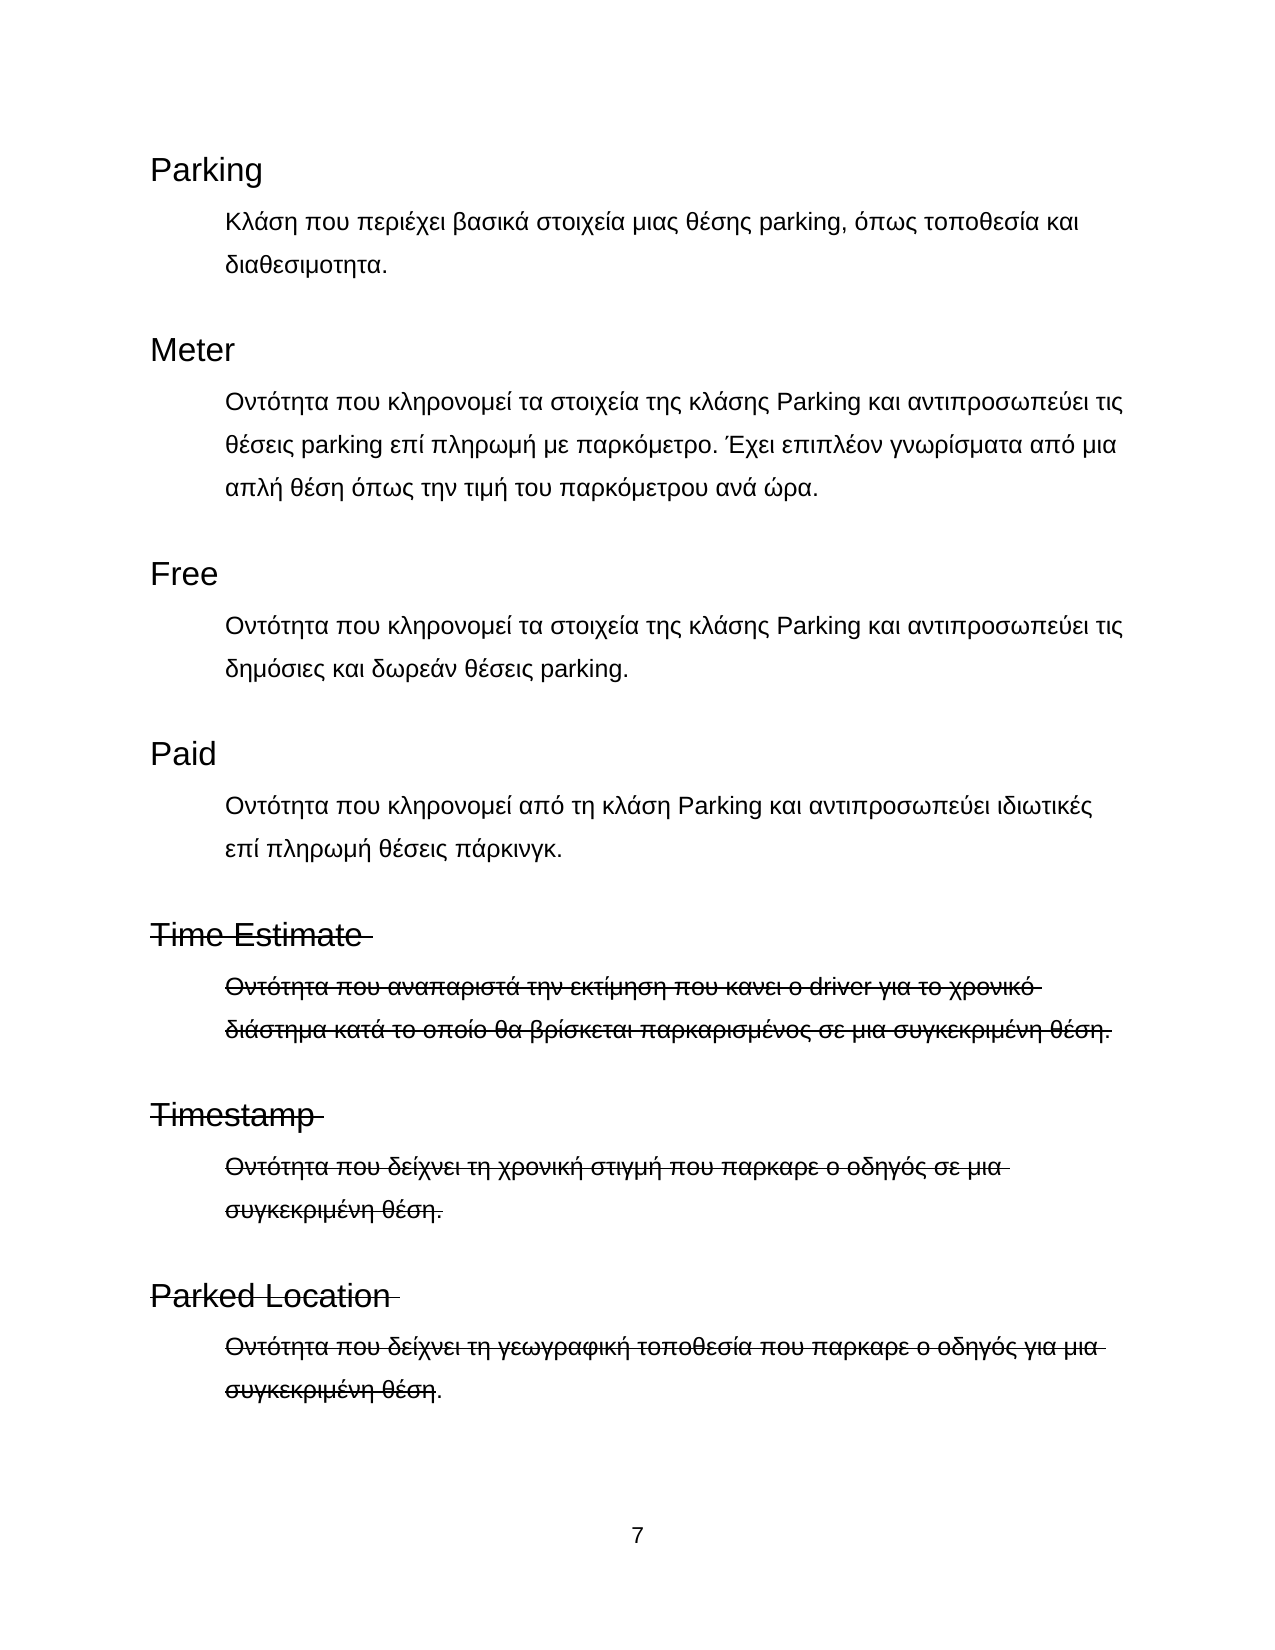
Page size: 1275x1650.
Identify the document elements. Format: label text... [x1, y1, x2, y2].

subtitle Meter [150, 330, 1125, 369]
text Οντότητα που δείχνει τη γεωγραφική τοποθεσία που παρκαρε ο οδηγός για μια συγκεκριμένη θέση. [225, 1332, 1125, 1404]
subtitle Parking [150, 150, 1125, 188]
subtitle Free [150, 554, 1125, 592]
text Κλάση που περιέχει βασικά στοιχεία μιας θέσης parking, όπως τοποθεσία και διαθεσιμοτητα. [225, 207, 1125, 278]
text Οντότητα που κληρονομεί από τη κλάση Parking και αντιπροσωπεύει ιδιωτικές επί πληρωμή θέσεις πάρκινγκ. [225, 791, 1125, 863]
subtitle Parked Location [150, 1276, 1125, 1314]
subtitle Time Estimate [150, 915, 1125, 953]
text Οντότητα που δείχνει τη χρονική στιγμή που παρκαρε ο οδηγός σε μια συγκεκριμένη θέση. [225, 1152, 1125, 1224]
text Οντότητα που αναπαριστά την εκτίμηση που κανει ο driver για το χρονικό διάστημα κατά το οποίο θα βρίσκεται παρκαρισμένος σε μια συγκεκριμένη θέση. [225, 971, 1125, 1043]
text Οντότητα που κληρονομεί τα στοιχεία της κλάσης Parking και αντιπροσωπεύει τις θέσεις parking επί πληρωμή με παρκόμετρο. Έχει επιπλέον γνωρίσματα από μια απλή θέση όπως την τιμή του παρκόμετρου ανά ώρα. [225, 387, 1125, 502]
subtitle Paid [150, 734, 1125, 773]
subtitle Timestamp [150, 1095, 1125, 1134]
text Οντότητα που κληρονομεί τα στοιχεία της κλάσης Parking και αντιπροσωπεύει τις δημόσιες και δωρεάν θέσεις parking. [225, 611, 1125, 682]
